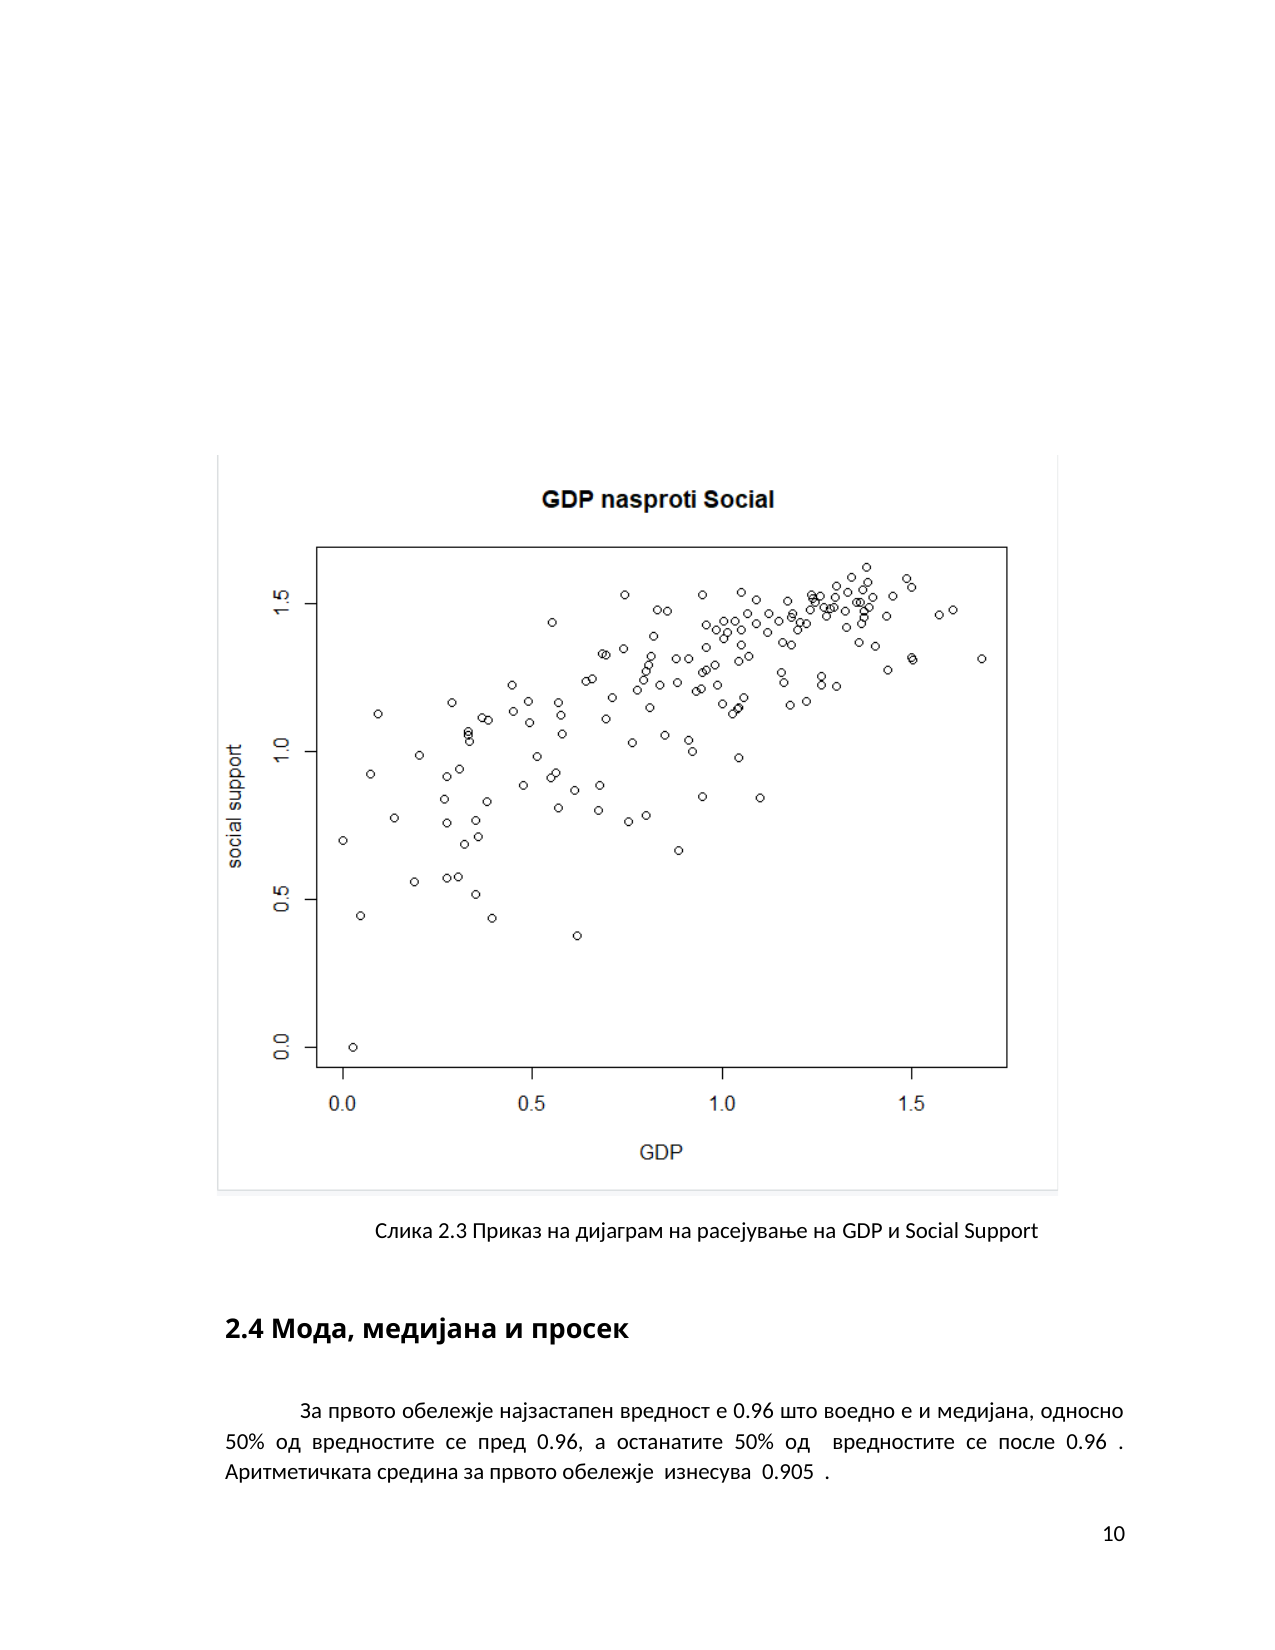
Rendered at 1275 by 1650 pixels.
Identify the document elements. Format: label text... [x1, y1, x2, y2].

text За првото обележје најзастапен вредност е 0.96 што воедно е и медијана, односно 50% од вредностите се пред 0.96, а останатите 50% од вредностите се после 0.96 . Аритметичката средина за првото обележје изнесува 0.905 . [225, 1397, 1125, 1485]
text Слика 2.3 Приказ на дијаграм на расејување на GDP и Social Support [300, 572, 1125, 1244]
picture [216, 455, 1059, 1196]
subtitle 2.4 Мода, медијана и просек [150, 1310, 1125, 1347]
